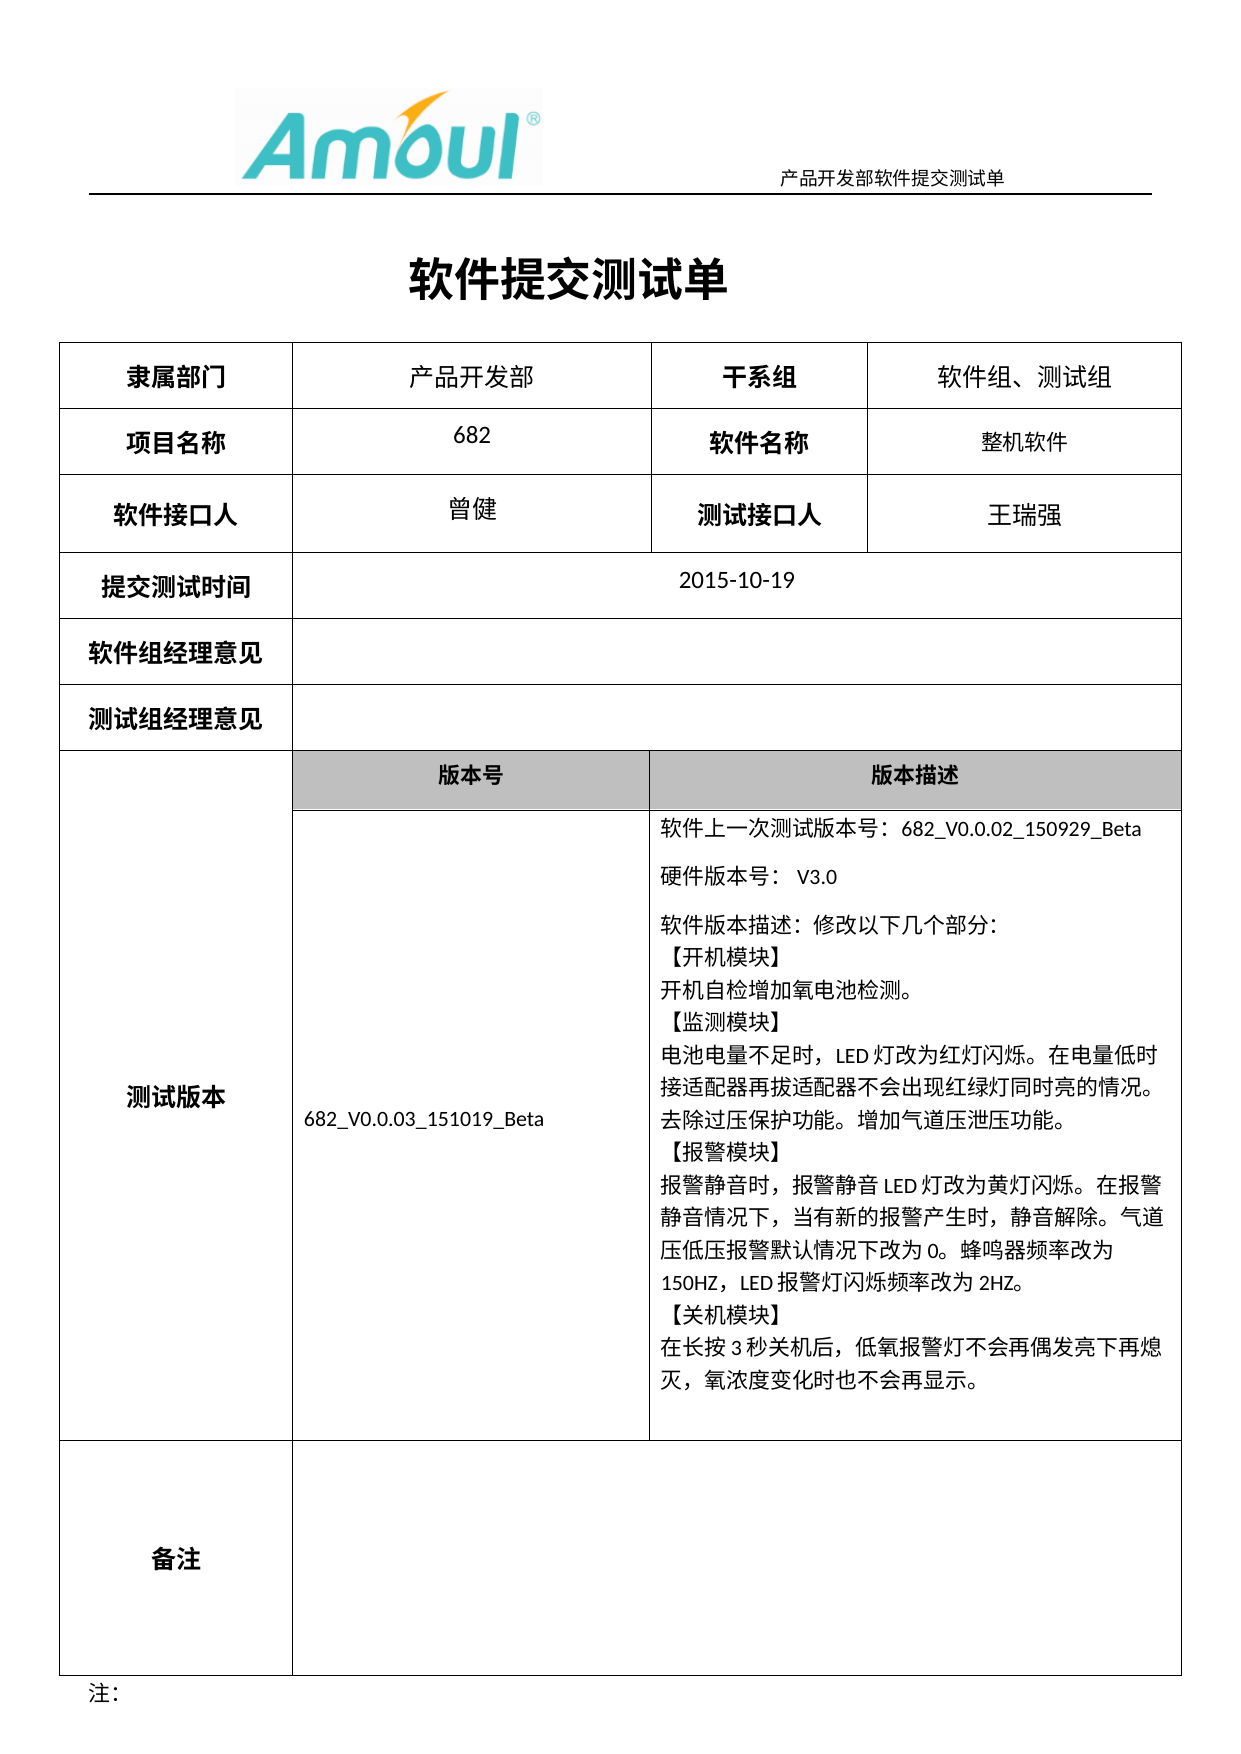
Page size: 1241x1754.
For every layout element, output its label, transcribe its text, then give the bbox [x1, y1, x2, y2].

table_header 干系组 [652, 343, 867, 408]
table_cell 软件组经理意见 [60, 619, 292, 684]
table_cell 测试接口人 [652, 475, 867, 552]
subtitle 软件提交测试单 [0, 228, 1152, 325]
table_cell 682_V0.0.03_151019_Beta [293, 811, 649, 1440]
table_cell 682 [293, 409, 651, 474]
table_cell 备注 [60, 1441, 292, 1675]
table_cell 版本描述 [650, 751, 1181, 809]
table_cell [293, 1441, 1181, 1675]
table_header 产品开发部 [293, 343, 651, 408]
table_cell 版本号 [293, 751, 649, 809]
table_cell [293, 619, 1181, 684]
table_cell 项目名称 [60, 409, 292, 474]
table_cell [293, 685, 1181, 750]
table_cell 软件接口人 [60, 475, 292, 552]
table_cell 软件上一次测试版本号：682_V0.0.02_150929_Beta 硬件版本号： V3.0 软件版本描述：修改以下几个部分： 【开机模块】 开机自检增加氧电池检测。 【监测模块】 电池电量不足时，LED灯改为红灯闪烁。在电量低时接适配器再拔适配器不会出现红绿灯同时亮的情况。去除过压保护功能。增加气道压泄压功能。 【报警模块】 报警静音时，报警静音LED灯改为黄灯闪烁。在报警静音情况下，当有新的报警产生时，静音解除。气道压低压报警默认情况下改为0。蜂鸣器频率改为150HZ，LED报警灯闪烁频率改为2HZ。 【关机模块】 在长按3秒关机后，低氧报警灯不会再偶发亮下再熄灭，氧浓度变化时也不会再显示。 [650, 811, 1181, 1440]
table_cell 王瑞强 [868, 475, 1181, 552]
table_cell 整机软件 [868, 409, 1181, 474]
table_cell 提交测试时间 [60, 553, 292, 618]
table_cell 曾健 [293, 475, 651, 552]
table_cell 2015-10-19 [293, 553, 1181, 618]
table_cell 测试组经理意见 [60, 685, 292, 750]
table_cell 软件名称 [652, 409, 867, 474]
text 注： [89, 1676, 1152, 1708]
picture [235, 88, 543, 186]
table_header 隶属部门 [60, 343, 292, 408]
table_cell 测试版本 [60, 751, 292, 1440]
table_header 软件组、测试组 [868, 343, 1181, 408]
